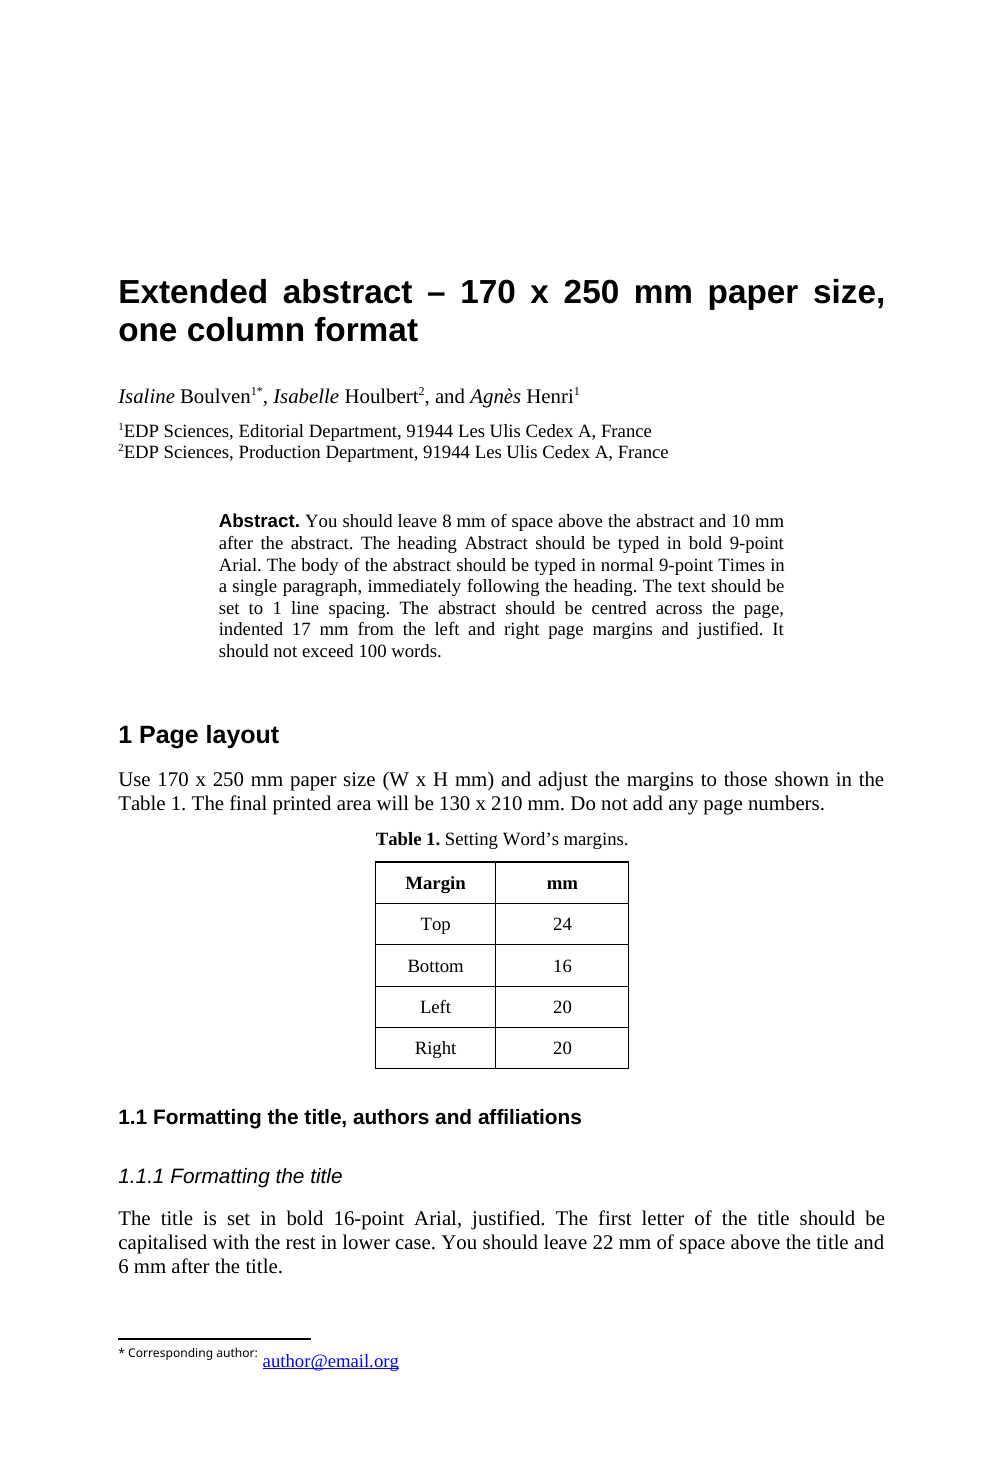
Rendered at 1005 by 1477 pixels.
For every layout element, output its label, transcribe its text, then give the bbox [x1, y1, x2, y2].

table_header mm [496, 863, 628, 903]
text Table 1. Setting Word’s margins. [118, 827, 886, 849]
text Isaline Boulven1, Isabelle Houlbert2, and Agnès Henri1 [118, 384, 886, 408]
text Use 170 x 250 mm paper size (W x H mm) and adjust the margins to those shown in the Table 1. The final printed area will be 130 x 210 mm. Do not add any page numbers. [118, 767, 886, 815]
table_cell 16 [496, 945, 628, 986]
table_cell Right [376, 1028, 495, 1068]
text Formatting the title [118, 1164, 886, 1188]
table_cell Left [376, 987, 495, 1027]
text Page layout [118, 720, 886, 749]
table_header Margin [376, 863, 495, 903]
table_cell 20 [496, 1028, 628, 1068]
title Extended abstract – 170 x 250 mm paper size, one column format [118, 272, 886, 348]
text 1EDP Sciences, Editorial Department, 91944 Les Ulis Cedex A, France [118, 420, 886, 441]
list Formatting the title, authors and affiliations [118, 1105, 886, 1129]
text Abstract. You should leave 8 mm of space above the abstract and 10 mm after the abstract. The heading Abstract should be typed in bold 9-point Arial. The body of the abstract should be typed in normal 9-point Times in a single paragraph, immediately following the heading. The text should be set to 1 line spacing. The abstract should be centred across the page, indented 17 mm from the left and right page margins and justified. It should not exceed 100 words. [218, 510, 786, 661]
text The title is set in bold 16-point Arial, justified. The first letter of the title should be capitalised with the rest in lower case. You should leave 22 mm of space above the title and 6 mm after the title. [118, 1206, 886, 1278]
table_cell 20 [496, 987, 628, 1027]
table_cell Top [376, 904, 495, 944]
table_cell 24 [496, 904, 628, 944]
text 2EDP Sciences, Production Department, 91944 Les Ulis Cedex A, France [118, 441, 886, 463]
table_cell Bottom [376, 945, 495, 986]
